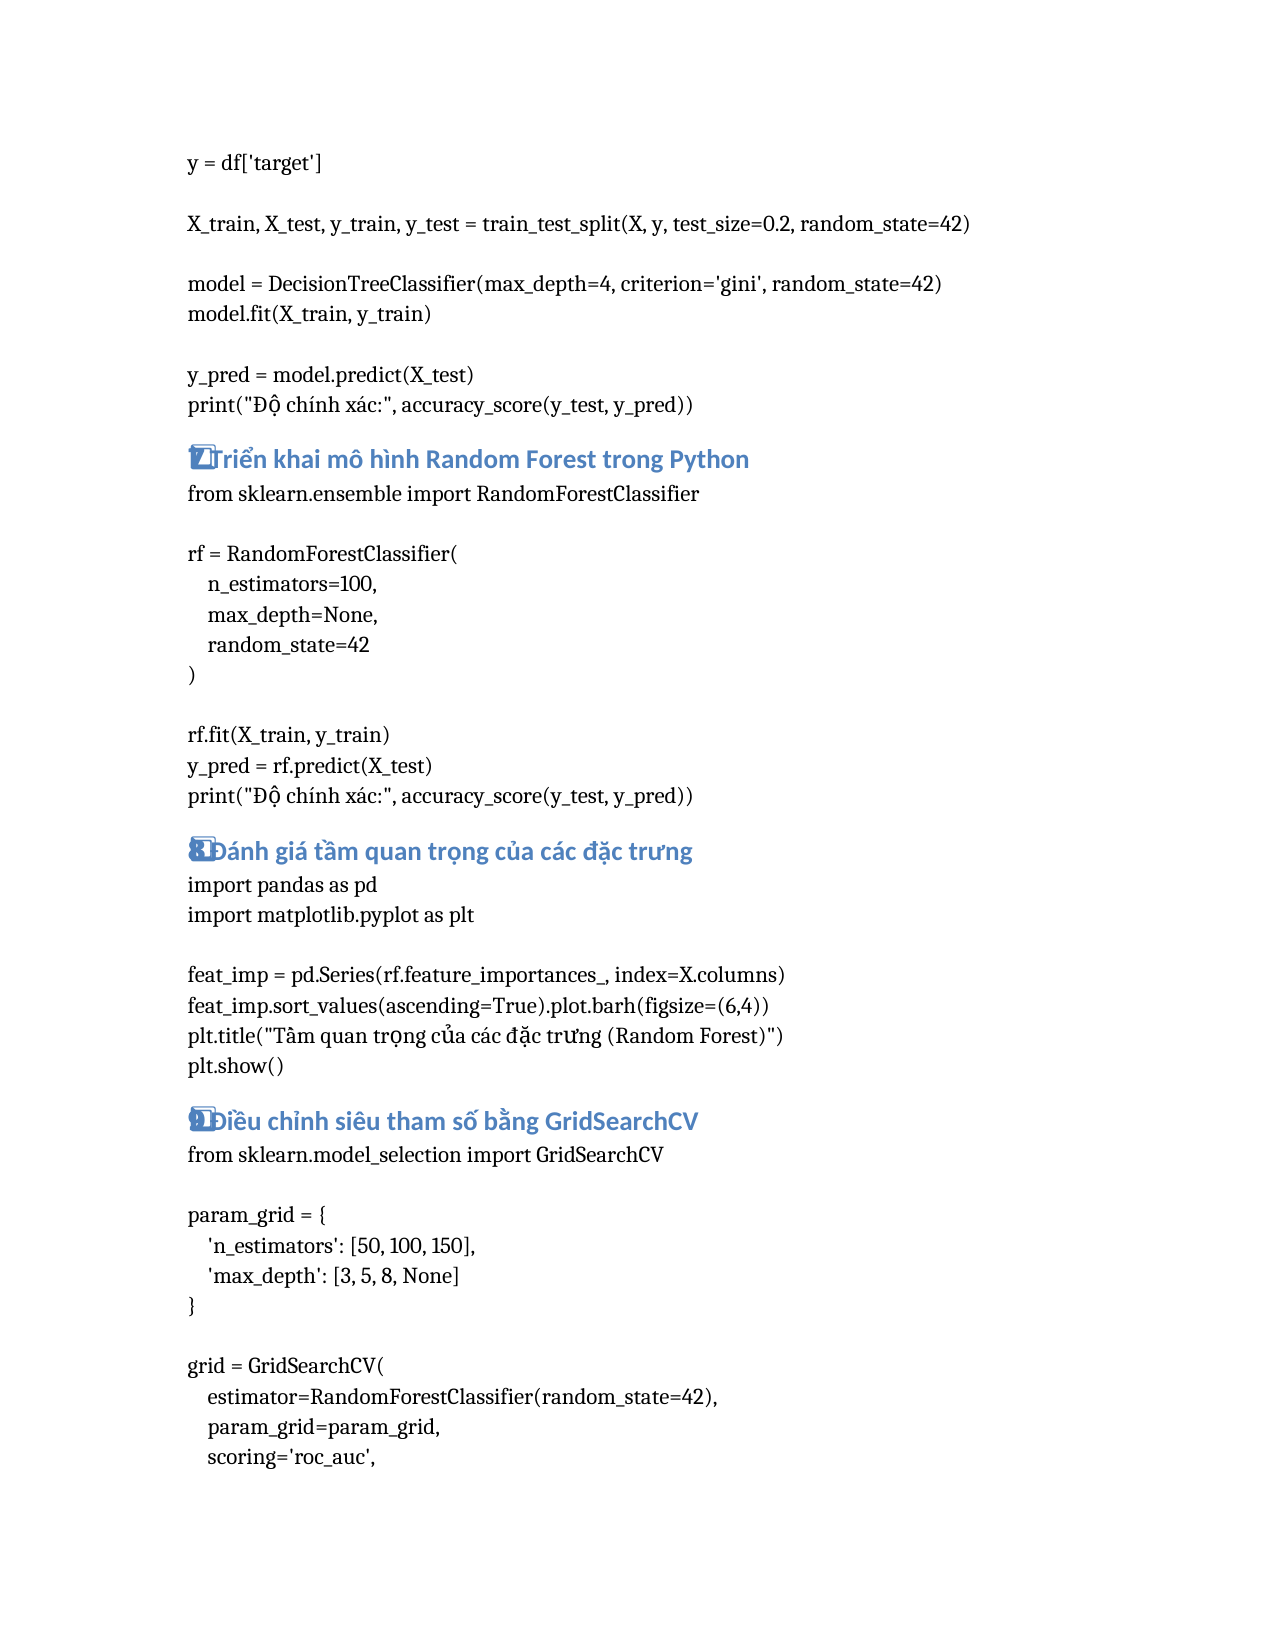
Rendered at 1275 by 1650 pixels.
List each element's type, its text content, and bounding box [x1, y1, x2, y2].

subtitle 9️⃣ Điều chỉnh siêu tham số bằng GridSearchCV [187, 1104, 1087, 1137]
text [187, 150, 1087, 418]
subtitle 8️⃣ Đánh giá tầm quan trọng của các đặc trưng [187, 834, 1087, 867]
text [187, 1142, 1087, 1470]
text import pandas as pd import matplotlib.pyplot as plt feat_imp = pd.Series(rf.feature_importances_, index=X.columns) feat_imp.sort_values(ascending=True).plot.barh(figsize=(6,4)) plt.title("Tầm quan trọng của các đặc trưng (Random Forest)") plt.show() [187, 872, 1087, 1079]
subtitle 7️⃣ Triển khai mô hình Random Forest trong Python [187, 443, 1087, 476]
text from sklearn.ensemble import RandomForestClassifier rf = RandomForestClassifier( n_estimators=100, max_depth=None, random_state=42 ) rf.fit(X_train, y_train) y_pred = rf.predict(X_test) print("Độ chính xác:", accuracy_score(y_test, y_pred)) [187, 481, 1087, 809]
